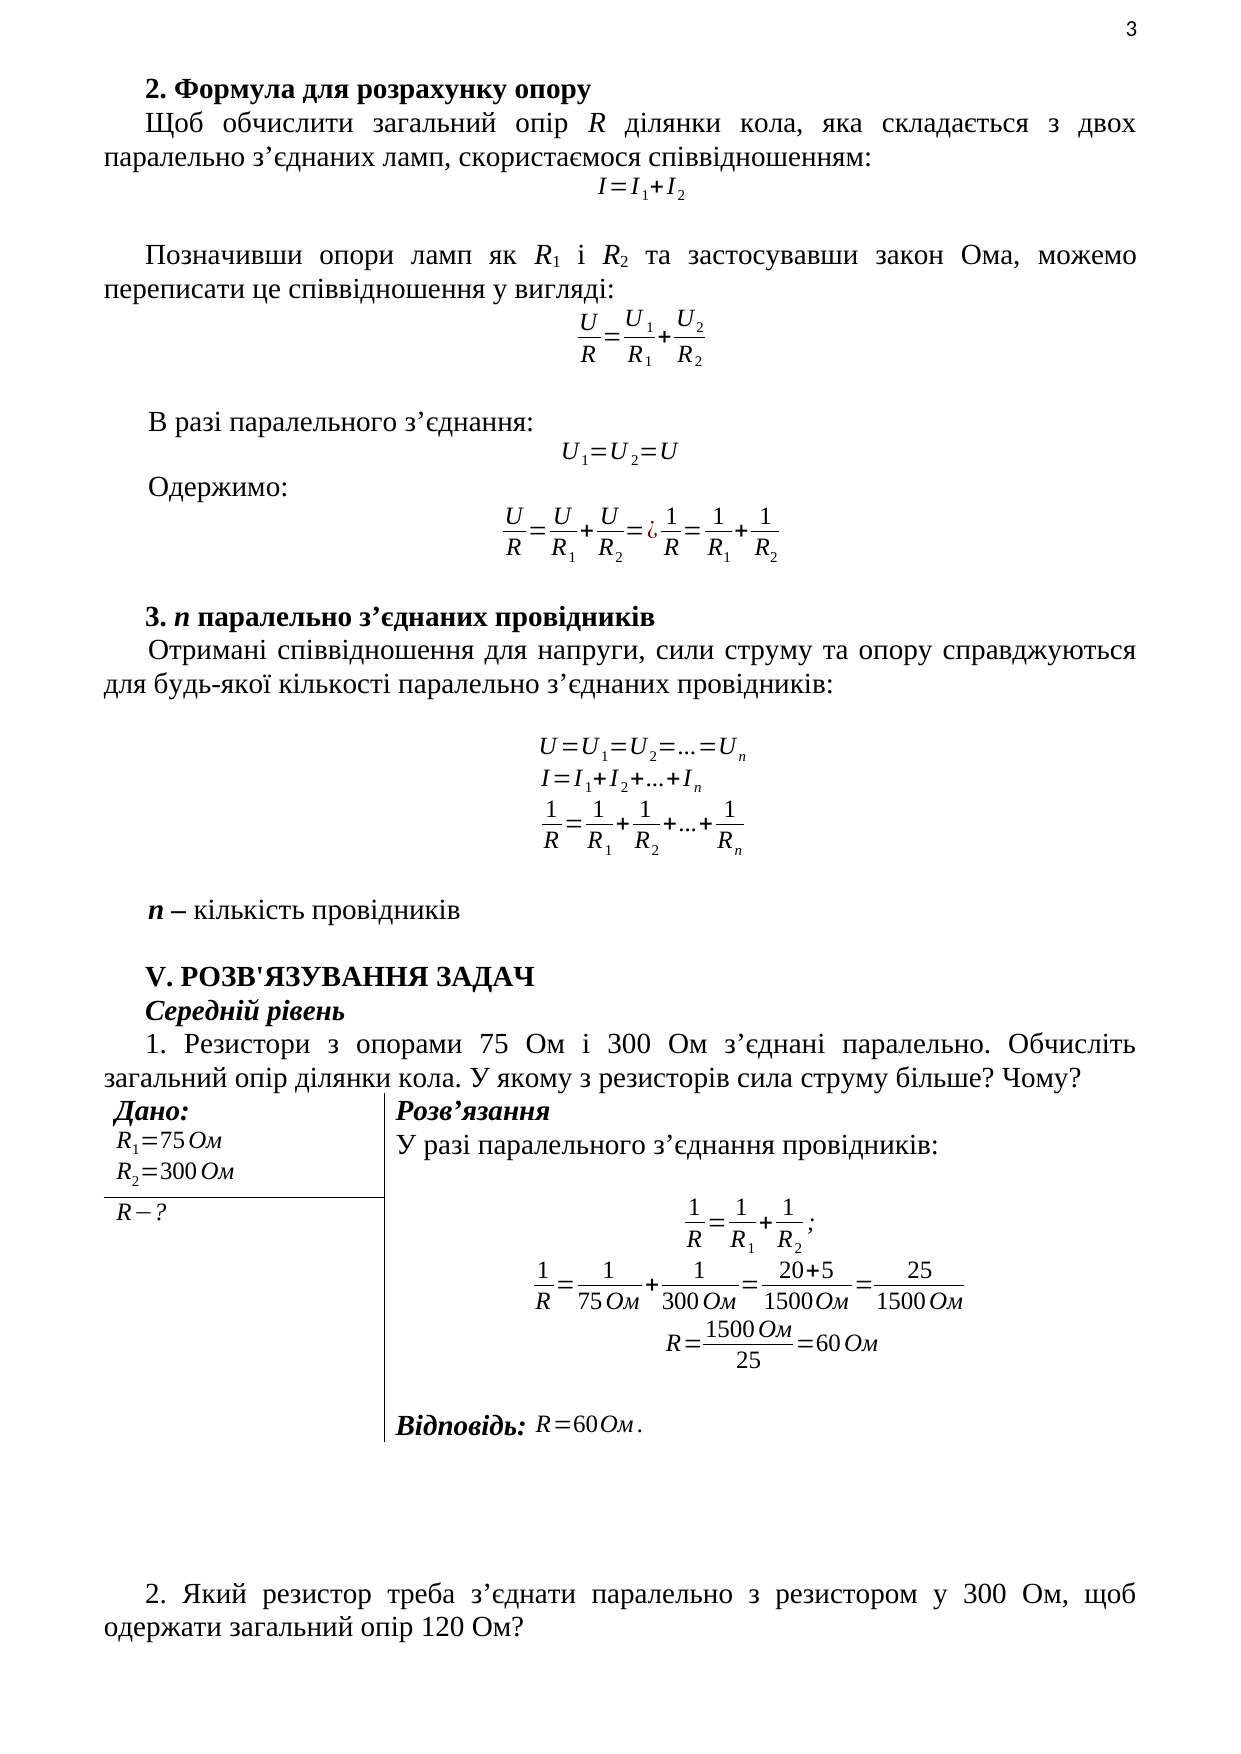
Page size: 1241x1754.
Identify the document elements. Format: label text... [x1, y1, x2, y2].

text Отримані співвідношення для напруги, сили струму та опору справджуються для будь-якої кількості паралельно з’єднаних провідників: [103, 632, 1137, 699]
table_header Дано: [104, 1093, 384, 1197]
text Середній рівень [103, 993, 1137, 1026]
text 3. n паралельно з’єднаних провідників [103, 599, 1137, 632]
text 1. Резистори з опорами 75 Ом і 300 Ом з’єднані паралельно. Обчисліть загальний опір ділянки кола. У якому з резисторів сила струму більше? Чому? [103, 1026, 1137, 1093]
table_cell [104, 1198, 384, 1442]
text V. РОЗВ'ЯЗУВАННЯ ЗАДАЧ [103, 959, 1137, 993]
text Одержимо: [103, 469, 1137, 503]
text 2. Формула для розрахунку опору [103, 72, 1137, 105]
text n – кількість провідників [103, 892, 1137, 926]
text Щоб обчислити загальний опір R ділянки кола, яка складається з двох паралельно з’єднаних ламп, скористаємося співвідношенням: [103, 105, 1137, 172]
text 2. Який резистор треба з’єднати паралельно з резистором у 300 Ом, щоб одержати загальний опір 120 Ом? [103, 1576, 1137, 1643]
text Позначивши опори ламп як R1 і R2 та застосувавши закон Ома, можемо переписати це співвідношення у вигляді: [103, 237, 1137, 304]
text В разі паралельного з’єднання: [103, 404, 1137, 438]
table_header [385, 1093, 1114, 1442]
